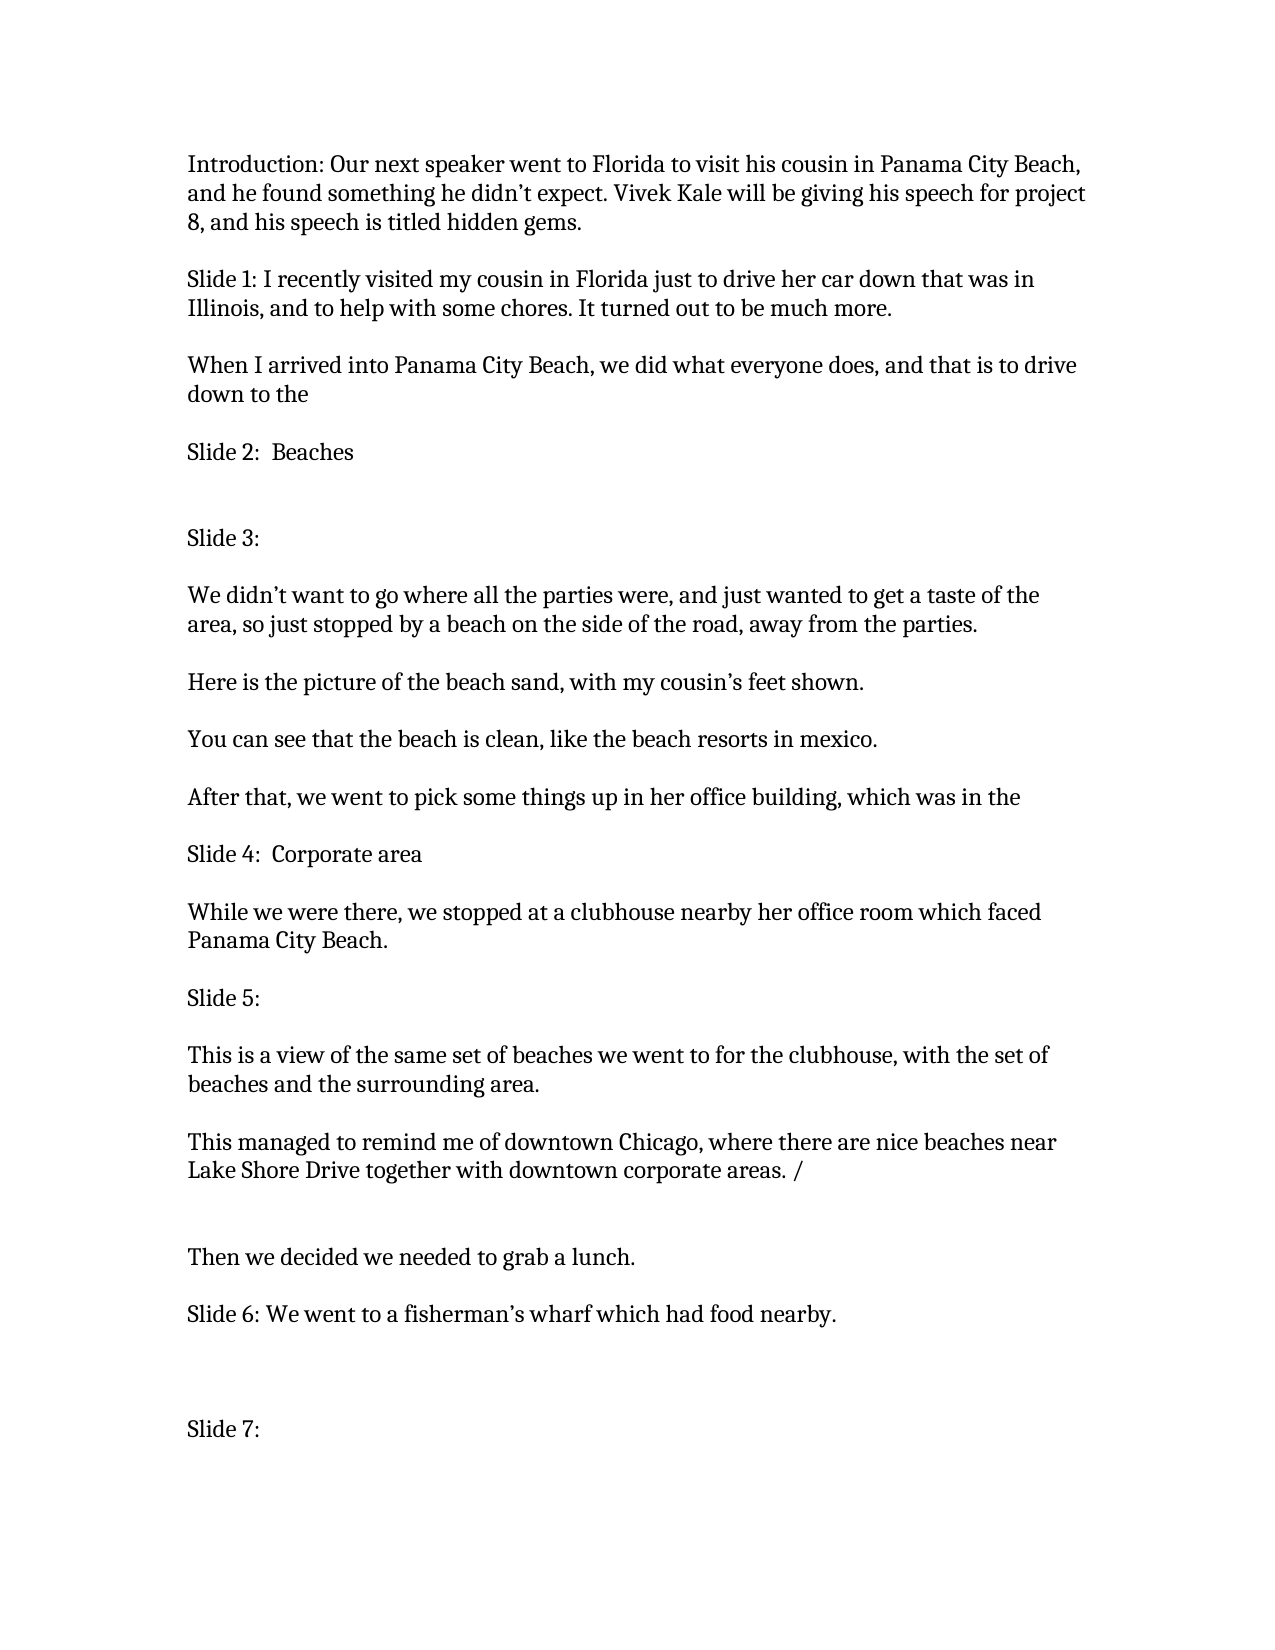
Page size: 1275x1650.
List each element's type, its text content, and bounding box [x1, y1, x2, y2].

text Slide 6: We went to a fisherman’s wharf which had food nearby. [187, 1300, 1087, 1329]
text Slide 2: Beaches [187, 437, 1087, 466]
text When I arrived into Panama City Beach, we did what everyone does, and that is to drive down to the [187, 351, 1087, 409]
text Then we decided we needed to grab a lunch. [187, 1242, 1087, 1271]
text Slide 5: [187, 984, 1087, 1012]
text Slide 3: [187, 524, 1087, 552]
text After that, we went to pick some things up in her office building, which was in the [187, 782, 1087, 811]
text Slide 7: [187, 1415, 1087, 1444]
text We didn’t want to go where all the parties were, and just wanted to get a taste of the area, so just stopped by a beach on the side of the road, away from the parties. [187, 581, 1087, 639]
text Slide 4: Corporate area [187, 840, 1087, 869]
text Here is the picture of the beach sand, with my cousin’s feet shown. [187, 667, 1087, 696]
text While we were there, we stopped at a clubhouse nearby her office room which faced Panama City Beach. [187, 897, 1087, 955]
text This is a view of the same set of beaches we went to for the clubhouse, with the set of beaches and the surrounding area. [187, 1041, 1087, 1099]
text Slide 1: I recently visited my cousin in Florida just to drive her car down that was in Illinois, and to help with some chores. It turned out to be much more. [187, 265, 1087, 322]
text Introduction: Our next speaker went to Florida to visit his cousin in Panama City Beach, and he found something he didn’t expect. Vivek Kale will be giving his speech for project 8, and his speech is titled hidden gems. [187, 150, 1087, 236]
text This managed to remind me of downtown Chicago, where there are nice beaches near Lake Shore Drive together with downtown corporate areas. / [187, 1127, 1087, 1185]
text You can see that the beach is clean, like the beach resorts in mexico. [187, 725, 1087, 754]
